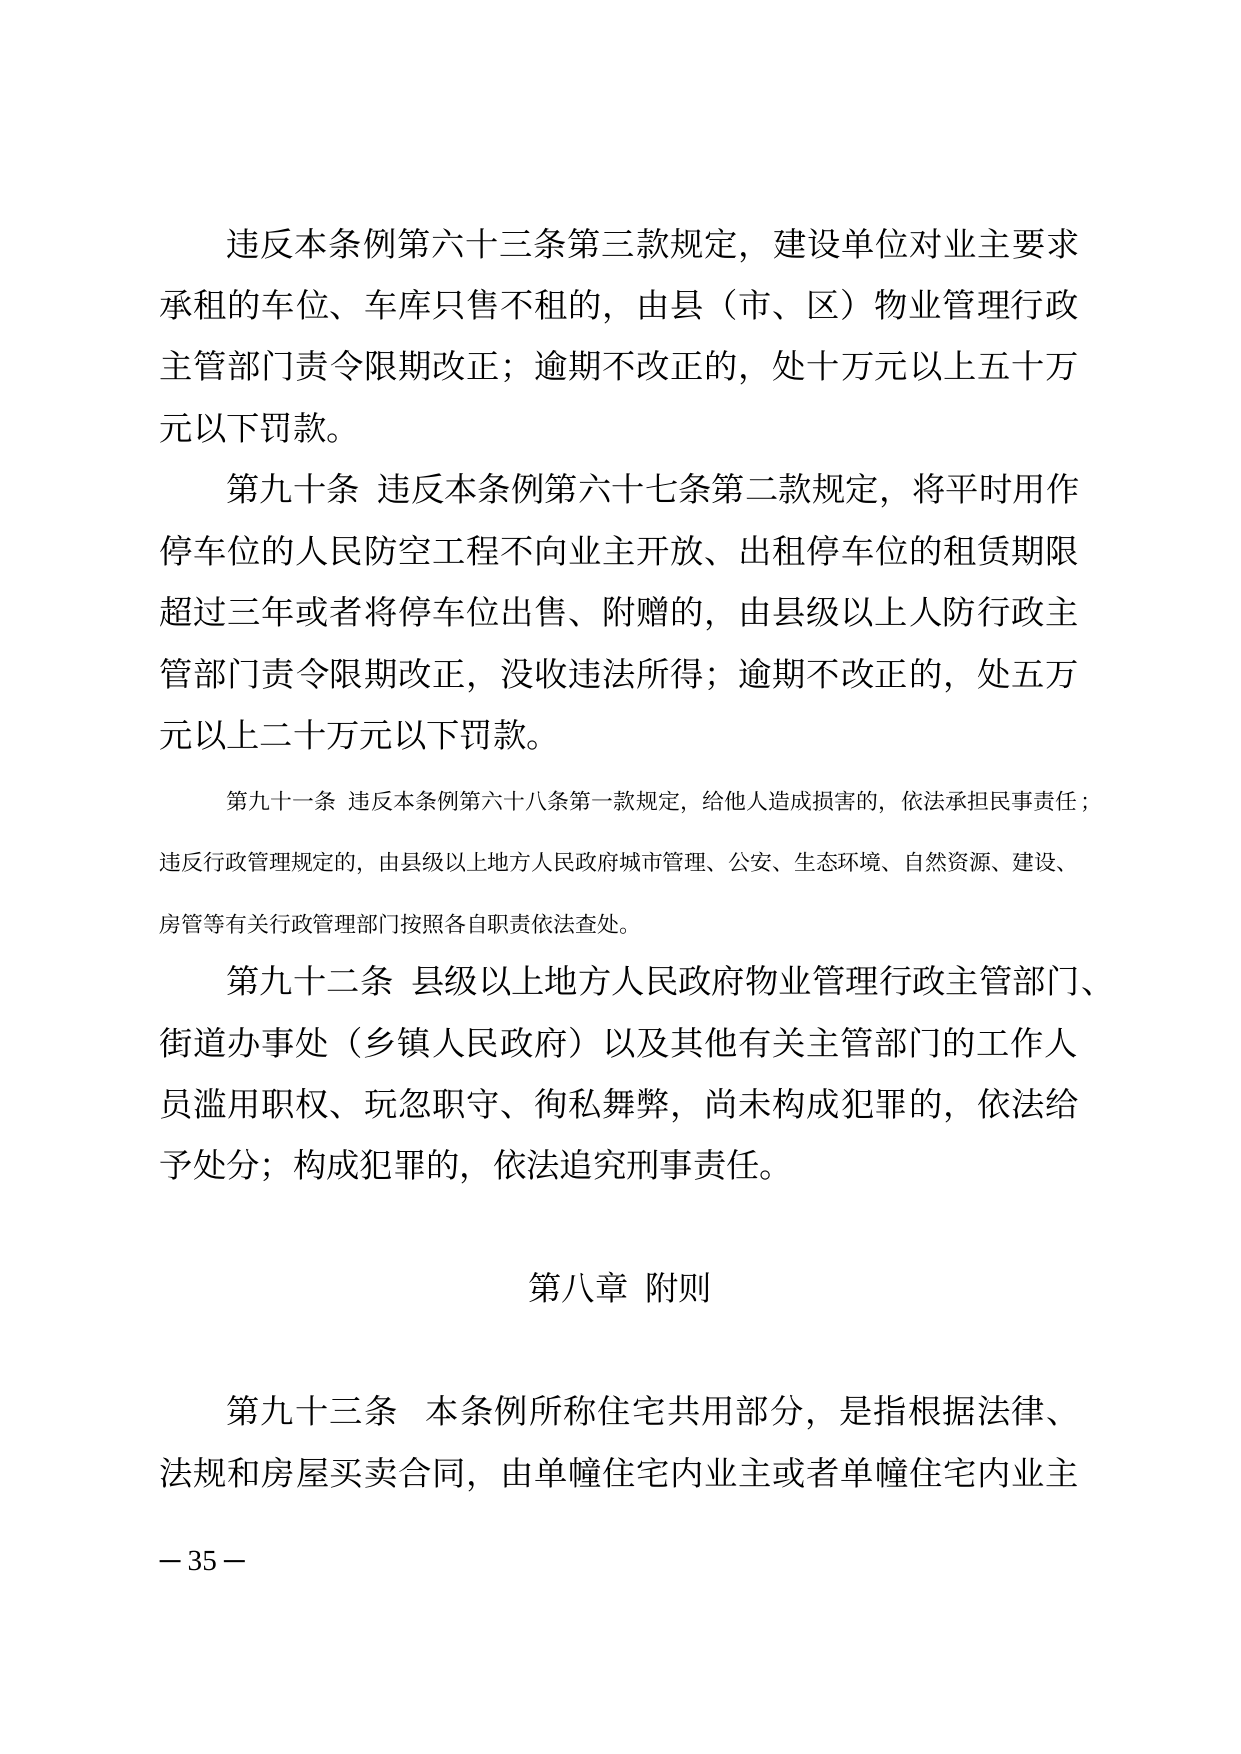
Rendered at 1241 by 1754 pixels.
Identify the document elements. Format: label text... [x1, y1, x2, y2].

text 第八章 附则 [159, 1252, 1081, 1313]
text 第九十条 违反本条例第六十七条第二款规定，将平时用作停车位的人民防空工程不向业主开放、出租停车位的租赁期限超过三年或者将停车位出售、附赠的，由县级以上人防行政主管部门责令限期改正，没收违法所得；逾期不改正的，处五万元以上二十万元以下罚款。 [159, 453, 1081, 760]
text 第九十二条 县级以上地方人民政府物业管理行政主管部门、街道办事处（乡镇人民政府）以及其他有关主管部门的工作人员滥用职权、玩忽职守、徇私舞弊，尚未构成犯罪的，依法给予处分；构成犯罪的，依法追究刑事责任。 [159, 944, 1081, 1190]
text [159, 1374, 1081, 1497]
text 第九十一条 违反本条例第六十八条第一款规定，给他人造成损害的，依法承担民事责任；违反行政管理规定的，由县级以上地方人民政府城市管理、公安、生态环境、自然资源、建设、房管等有关行政管理部门按照各自职责依法查处。 [159, 760, 1081, 944]
text 违反本条例第六十三条第三款规定，建设单位对业主要求承租的车位、车库只售不租的，由县（市、区）物业管理行政主管部门责令限期改正；逾期不改正的，处十万元以上五十万元以下罚款。 [159, 207, 1081, 453]
